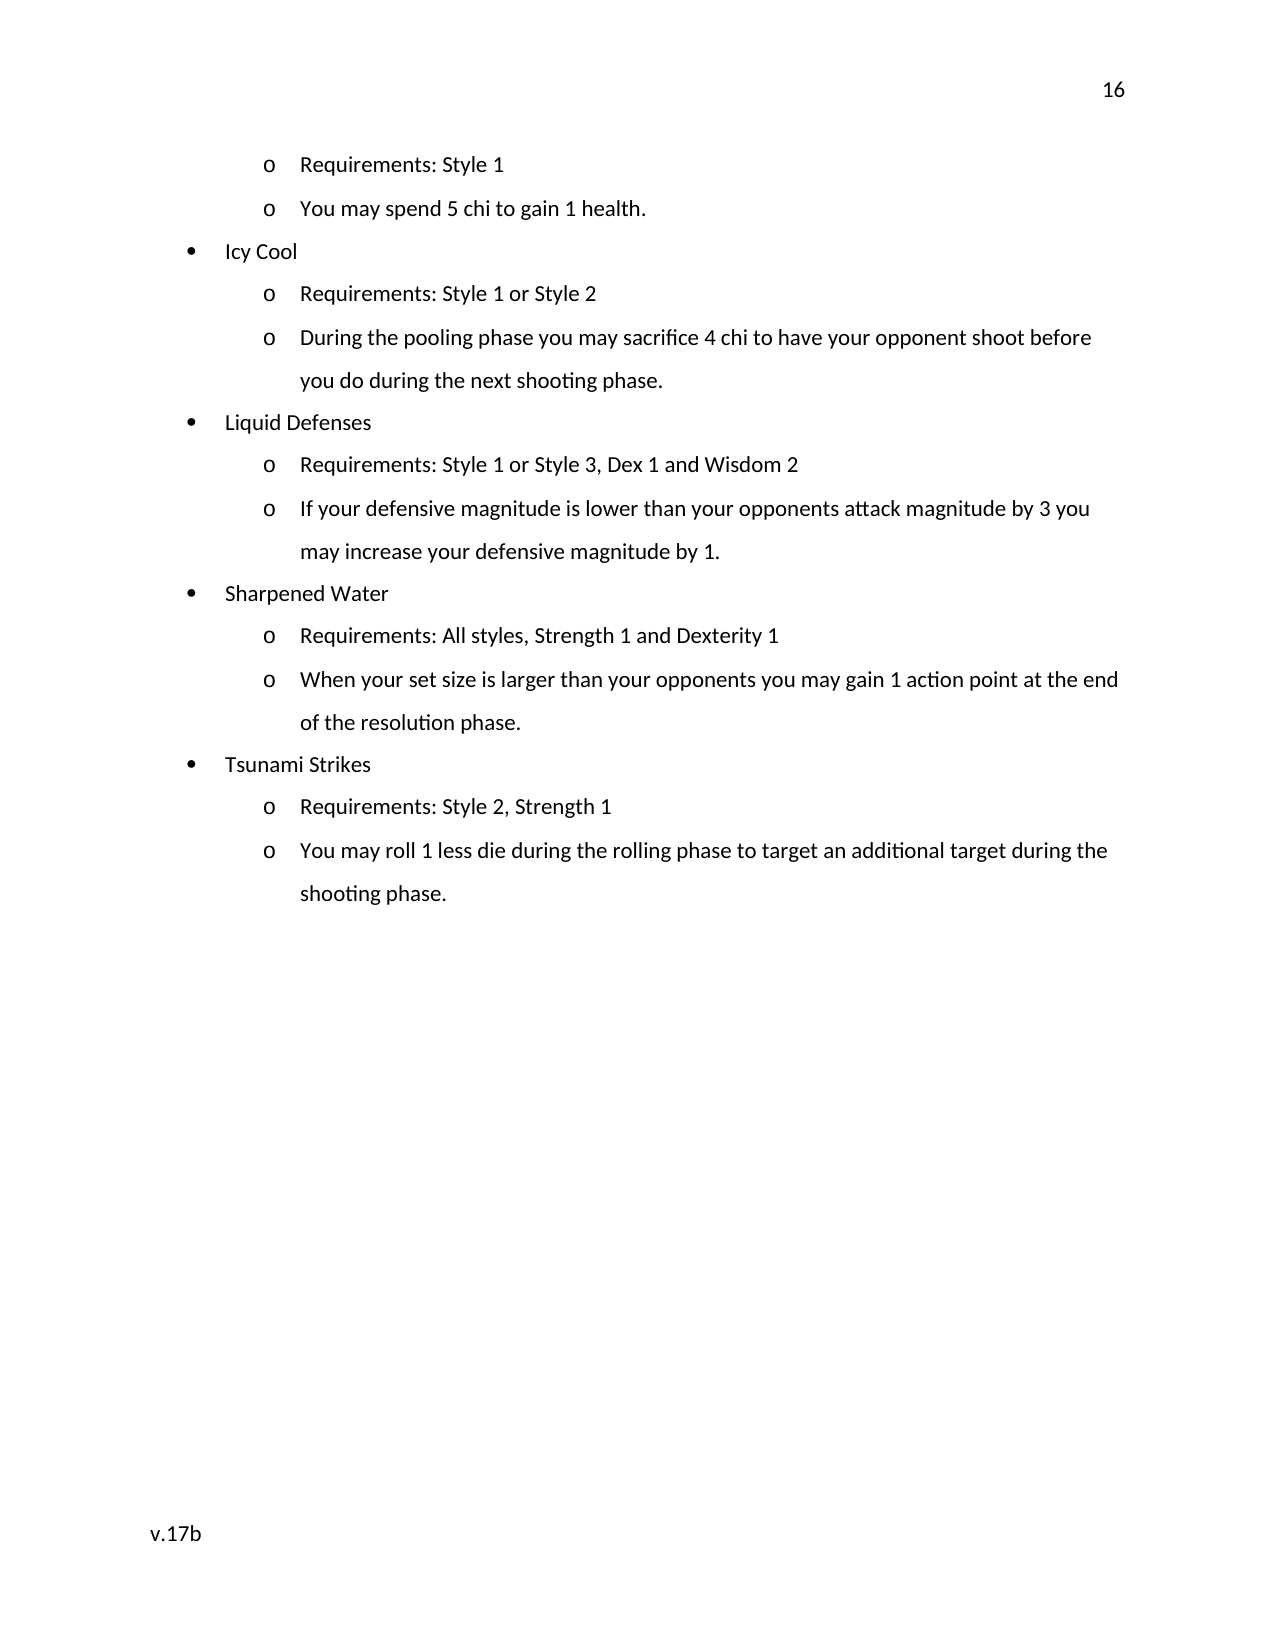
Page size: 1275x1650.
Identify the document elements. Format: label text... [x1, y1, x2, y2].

list You may roll 1 less die during the rolling phase to target an additional target during the shooting phase. [262, 836, 1125, 907]
list Requirements: Style 2, Strength 1 [262, 792, 1125, 821]
list Requirements: Style 1 or Style 3, Dex 1 and Wisdom 2 [262, 450, 1125, 479]
list Icy Cool [187, 237, 1125, 266]
list If your defensive magnitude is lower than your opponents attack magnitude by 3 you may increase your defensive magnitude by 1. [262, 494, 1125, 565]
list When your set size is larger than your opponents you may gain 1 action point at the end of the resolution phase. [262, 665, 1125, 736]
list Tsunami Strikes [187, 750, 1125, 778]
list During the pooling phase you may sacrifice 4 chi to have your opponent shoot before you do during the next shooting phase. [262, 323, 1125, 394]
list Requirements: Style 1 [262, 150, 1125, 179]
list Sharpened Water [187, 579, 1125, 607]
list Requirements: Style 1 or Style 2 [262, 279, 1125, 309]
list Liquid Defenses [187, 408, 1125, 436]
list Requirements: All styles, Strength 1 and Dexterity 1 [262, 621, 1125, 650]
list You may spend 5 chi to gain 1 health. [262, 194, 1125, 223]
